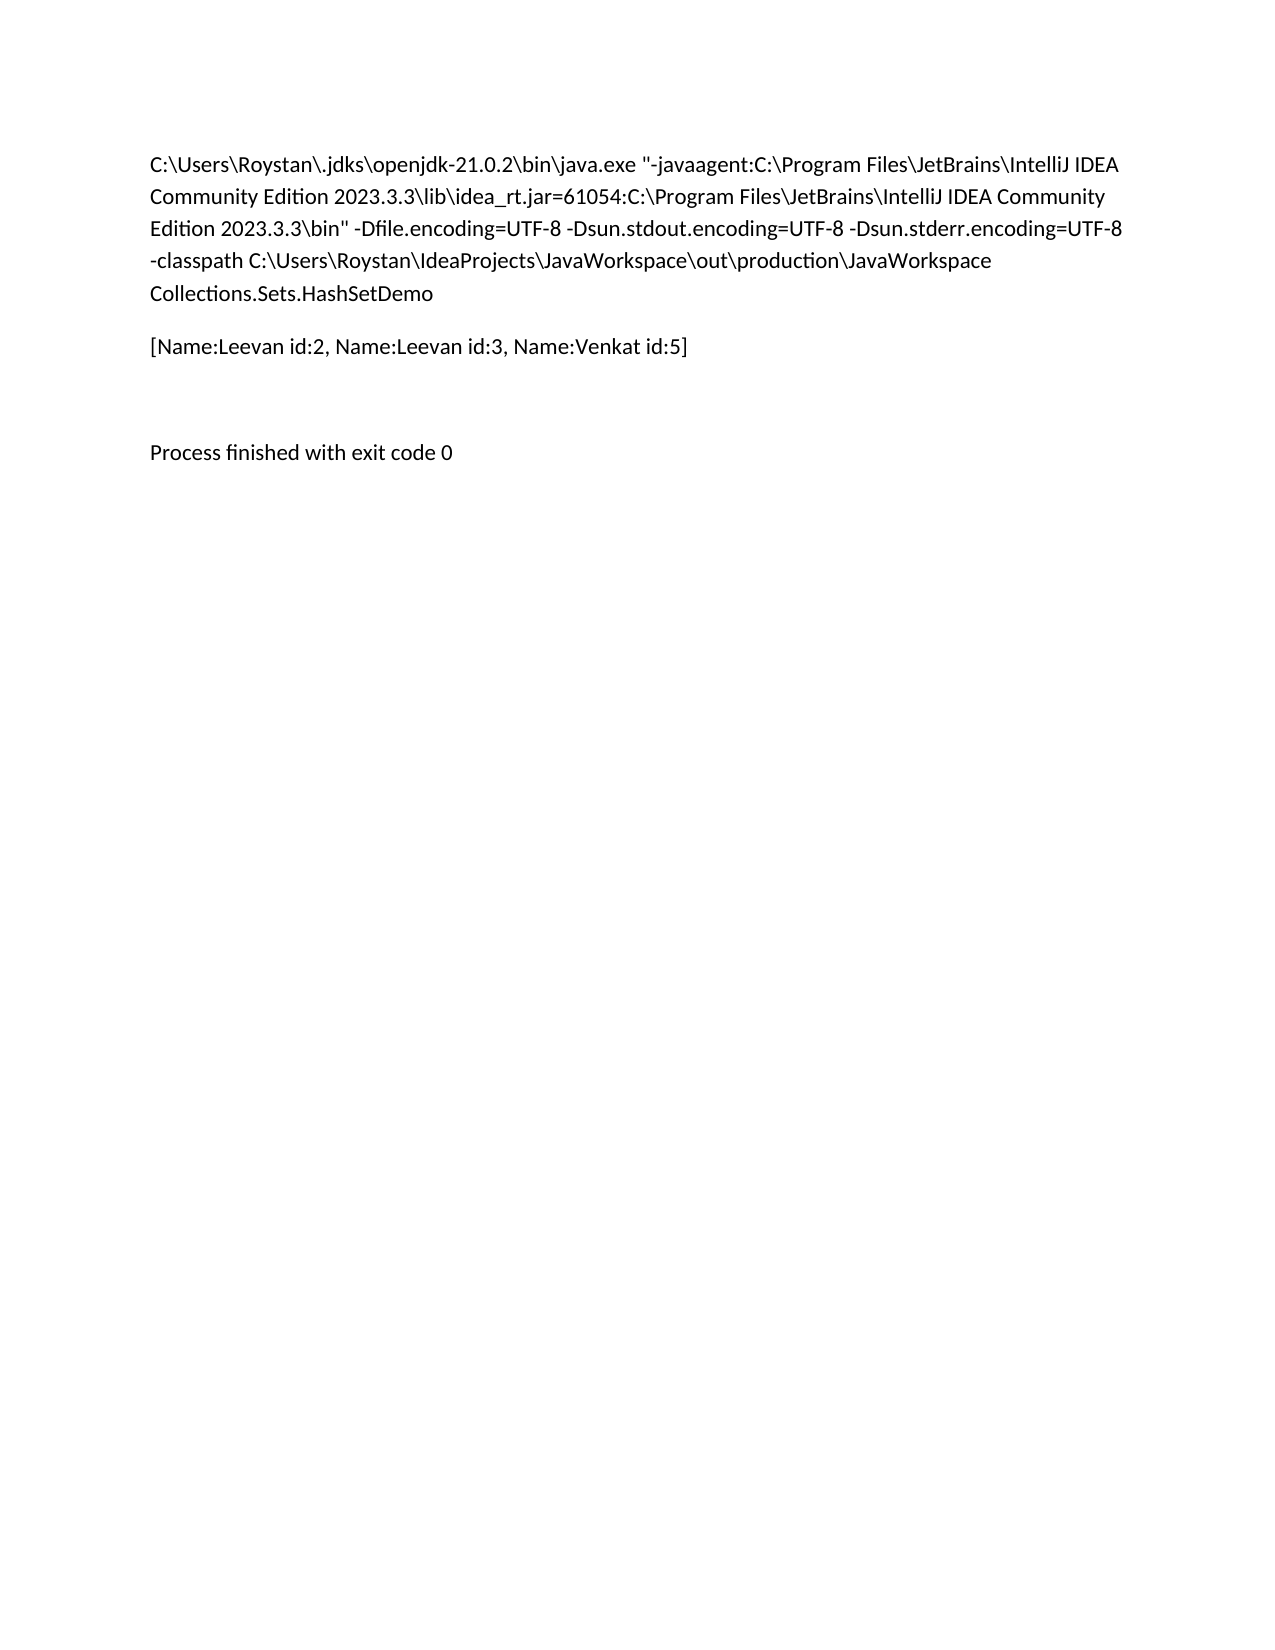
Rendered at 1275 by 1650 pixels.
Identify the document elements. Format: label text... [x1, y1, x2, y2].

text C:\Users\Roystan\.jdks\openjdk-21.0.2\bin\java.exe "-javaagent:C:\Program Files\JetBrains\IntelliJ IDEA Community Edition 2023.3.3\lib\idea_rt.jar=61054:C:\Program Files\JetBrains\IntelliJ IDEA Community Edition 2023.3.3\bin" -Dfile.encoding=UTF-8 -Dsun.stdout.encoding=UTF-8 -Dsun.stderr.encoding=UTF-8 -classpath C:\Users\Roystan\IdeaProjects\JavaWorkspace\out\production\JavaWorkspace Collections.Sets.HashSetDemo [150, 150, 1125, 307]
text [Name:Leevan id:2, Name:Leevan id:3, Name:Venkat id:5] [150, 332, 1125, 360]
text Process finished with exit code 0 [150, 438, 1125, 466]
